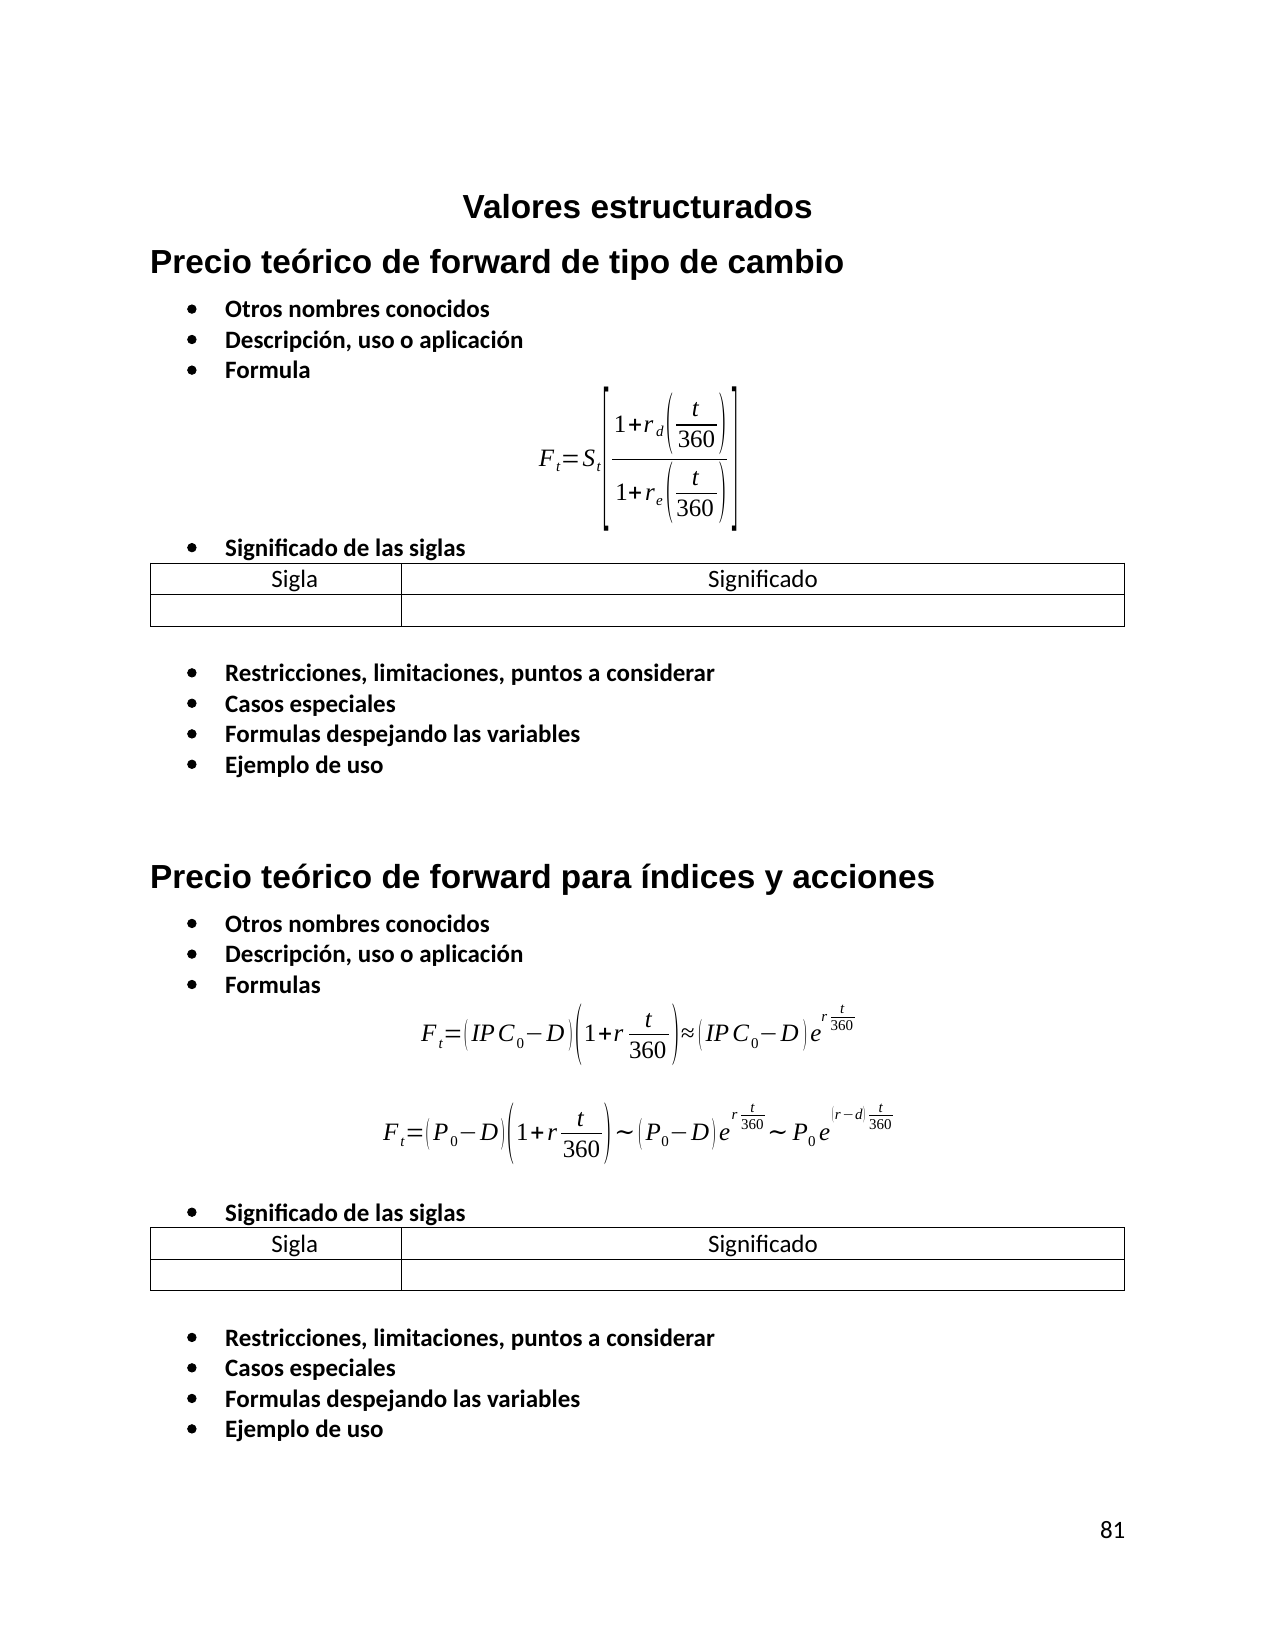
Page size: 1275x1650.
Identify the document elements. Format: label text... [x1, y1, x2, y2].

subtitle Precio teórico de forward para índices y acciones [150, 857, 1125, 896]
list Formula [187, 354, 1125, 385]
table_header Sigla [151, 1228, 401, 1259]
table_header Significado [402, 1228, 1124, 1259]
table_header Significado [402, 564, 1124, 594]
table_cell [402, 595, 1124, 626]
subtitle Precio teórico de forward de tipo de cambio [150, 243, 1125, 281]
list Ejemplo de uso [187, 1413, 1125, 1444]
list Formulas despejando las variables [187, 718, 1125, 749]
list Restricciones, limitaciones, puntos a considerar [187, 657, 1125, 688]
list Formulas despejando las variables [187, 1383, 1125, 1413]
list Descripción, uso o aplicación [187, 324, 1125, 354]
table_cell [402, 1260, 1124, 1290]
table_cell [151, 1260, 401, 1290]
list Otros nombres conocidos [187, 293, 1125, 324]
list Significado de las siglas [187, 532, 1125, 563]
list Formulas [187, 969, 1125, 999]
table_cell [151, 595, 401, 626]
list Restricciones, limitaciones, puntos a considerar [187, 1322, 1125, 1352]
subtitle Valores estructurados [150, 187, 1125, 226]
list Casos especiales [187, 688, 1125, 718]
list Ejemplo de uso [187, 749, 1125, 779]
list Descripción, uso o aplicación [187, 938, 1125, 969]
list Significado de las siglas [187, 1197, 1125, 1227]
list Otros nombres conocidos [187, 908, 1125, 938]
list Casos especiales [187, 1352, 1125, 1383]
table_header Sigla [151, 564, 401, 594]
